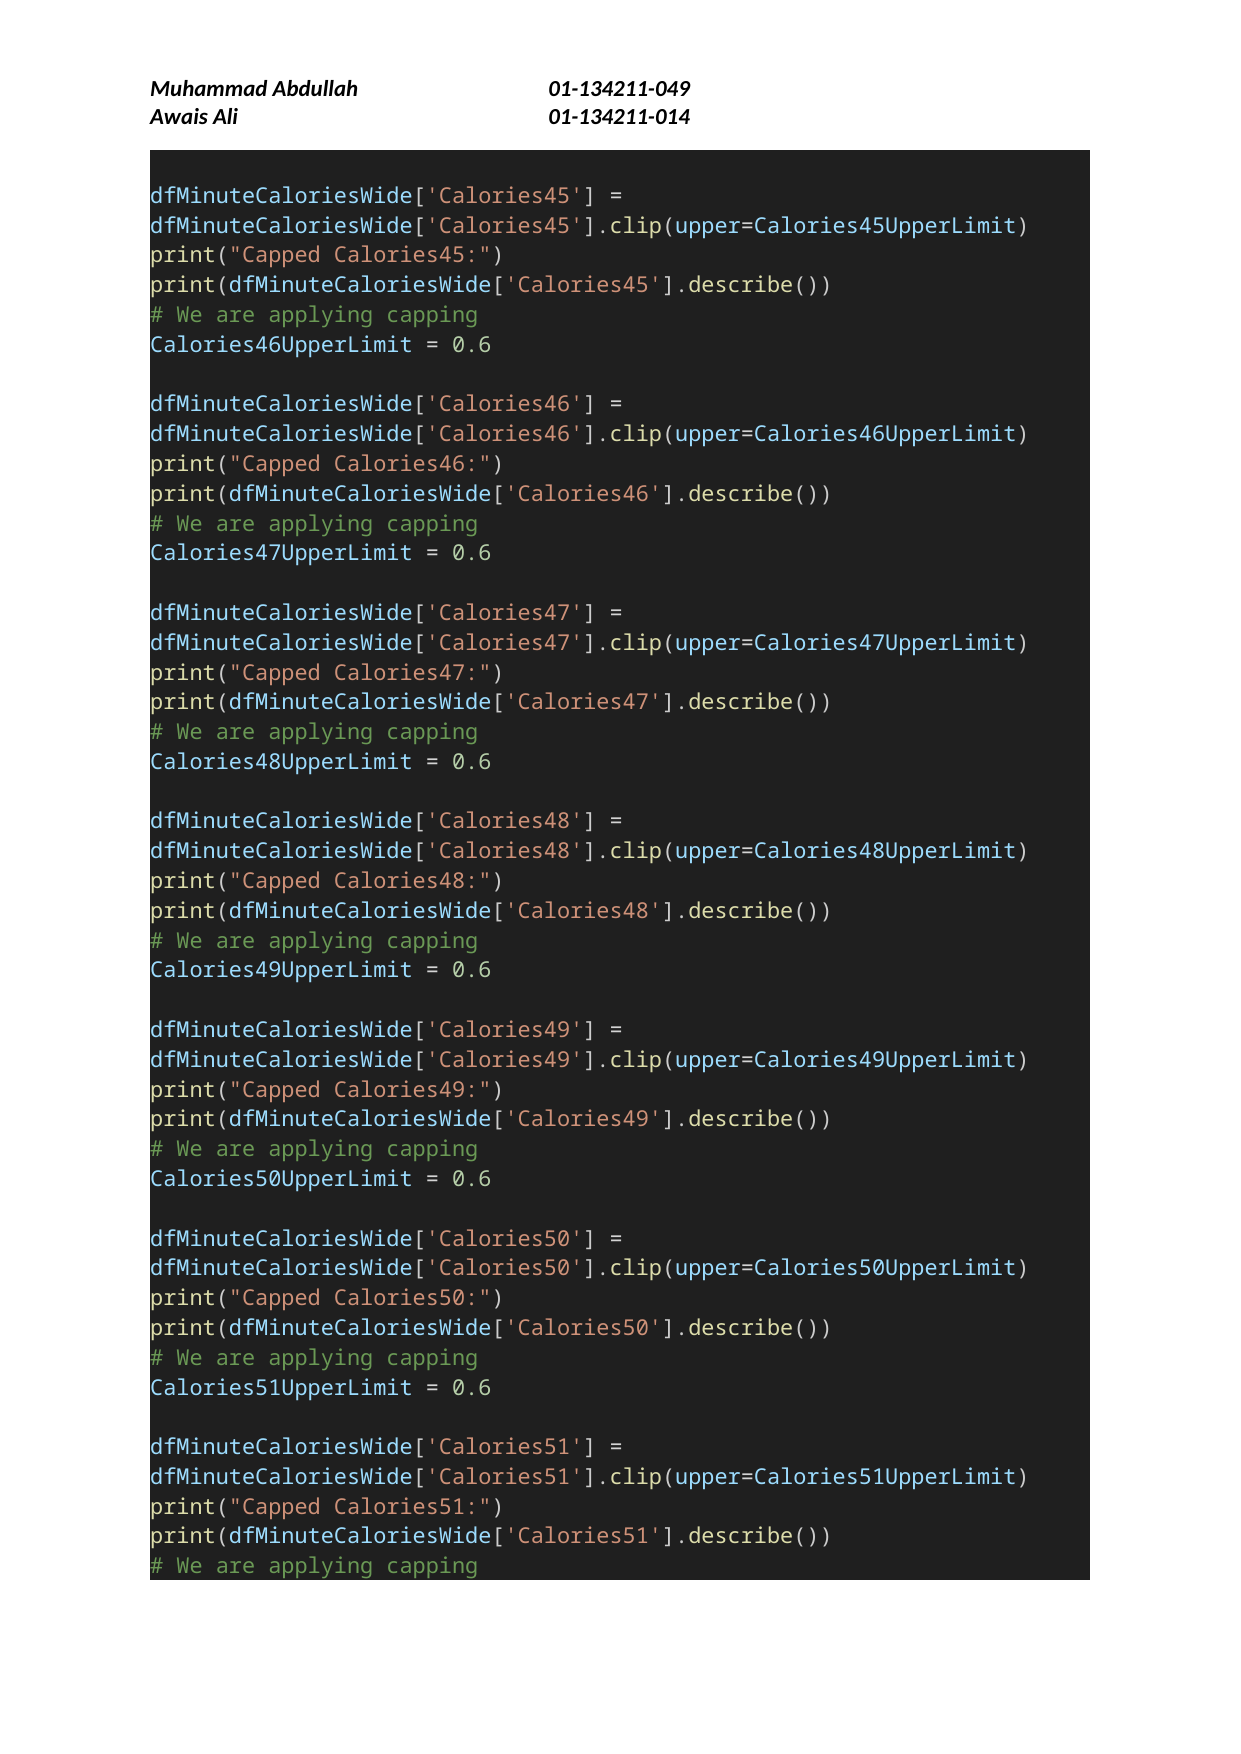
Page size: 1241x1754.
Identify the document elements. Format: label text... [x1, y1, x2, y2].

text print(dfMinuteCaloriesWide['Calories45'].describe()) [150, 269, 1090, 299]
text # We are applying capping [150, 716, 1090, 746]
text Calories49UpperLimit = 0.6 [150, 954, 1090, 984]
text print("Capped Calories45:") [150, 239, 1090, 269]
text # We are applying capping [150, 1550, 1090, 1580]
text dfMinuteCaloriesWide['Calories50'] = dfMinuteCaloriesWide['Calories50'].clip(upper=Calories50UpperLimit) [150, 1222, 1090, 1282]
text print("Capped Calories51:") [150, 1491, 1090, 1520]
text print("Capped Calories50:") [150, 1282, 1090, 1312]
text Calories47UpperLimit = 0.6 [150, 537, 1090, 567]
text print(dfMinuteCaloriesWide['Calories51'].describe()) [150, 1520, 1090, 1550]
text dfMinuteCaloriesWide['Calories47'] = dfMinuteCaloriesWide['Calories47'].clip(upper=Calories47UpperLimit) [150, 597, 1090, 656]
text print("Capped Calories48:") [150, 865, 1090, 895]
text Calories48UpperLimit = 0.6 [150, 746, 1090, 776]
text print("Capped Calories46:") [150, 448, 1090, 478]
text print(dfMinuteCaloriesWide['Calories49'].describe()) [150, 1103, 1090, 1133]
text print(dfMinuteCaloriesWide['Calories48'].describe()) [150, 895, 1090, 924]
text # We are applying capping [150, 924, 1090, 954]
text print("Capped Calories49:") [150, 1073, 1090, 1103]
text print(dfMinuteCaloriesWide['Calories46'].describe()) [150, 478, 1090, 507]
text dfMinuteCaloriesWide['Calories49'] = dfMinuteCaloriesWide['Calories49'].clip(upper=Calories49UpperLimit) [150, 1014, 1090, 1073]
text print(dfMinuteCaloriesWide['Calories50'].describe()) [150, 1312, 1090, 1342]
text # We are applying capping [150, 1133, 1090, 1163]
text Calories51UpperLimit = 0.6 [150, 1371, 1090, 1401]
text dfMinuteCaloriesWide['Calories48'] = dfMinuteCaloriesWide['Calories48'].clip(upper=Calories48UpperLimit) [150, 805, 1090, 865]
text print("Capped Calories47:") [150, 656, 1090, 686]
text # We are applying capping [150, 1342, 1090, 1371]
text dfMinuteCaloriesWide['Calories46'] = dfMinuteCaloriesWide['Calories46'].clip(upper=Calories46UpperLimit) [150, 388, 1090, 448]
text Calories50UpperLimit = 0.6 [150, 1163, 1090, 1193]
text Calories46UpperLimit = 0.6 [150, 329, 1090, 358]
text dfMinuteCaloriesWide['Calories45'] = dfMinuteCaloriesWide['Calories45'].clip(upper=Calories45UpperLimit) [150, 180, 1090, 239]
text print(dfMinuteCaloriesWide['Calories47'].describe()) [150, 686, 1090, 716]
text # We are applying capping [150, 299, 1090, 329]
text dfMinuteCaloriesWide['Calories51'] = dfMinuteCaloriesWide['Calories51'].clip(upper=Calories51UpperLimit) [150, 1431, 1090, 1491]
text # We are applying capping [150, 507, 1090, 537]
